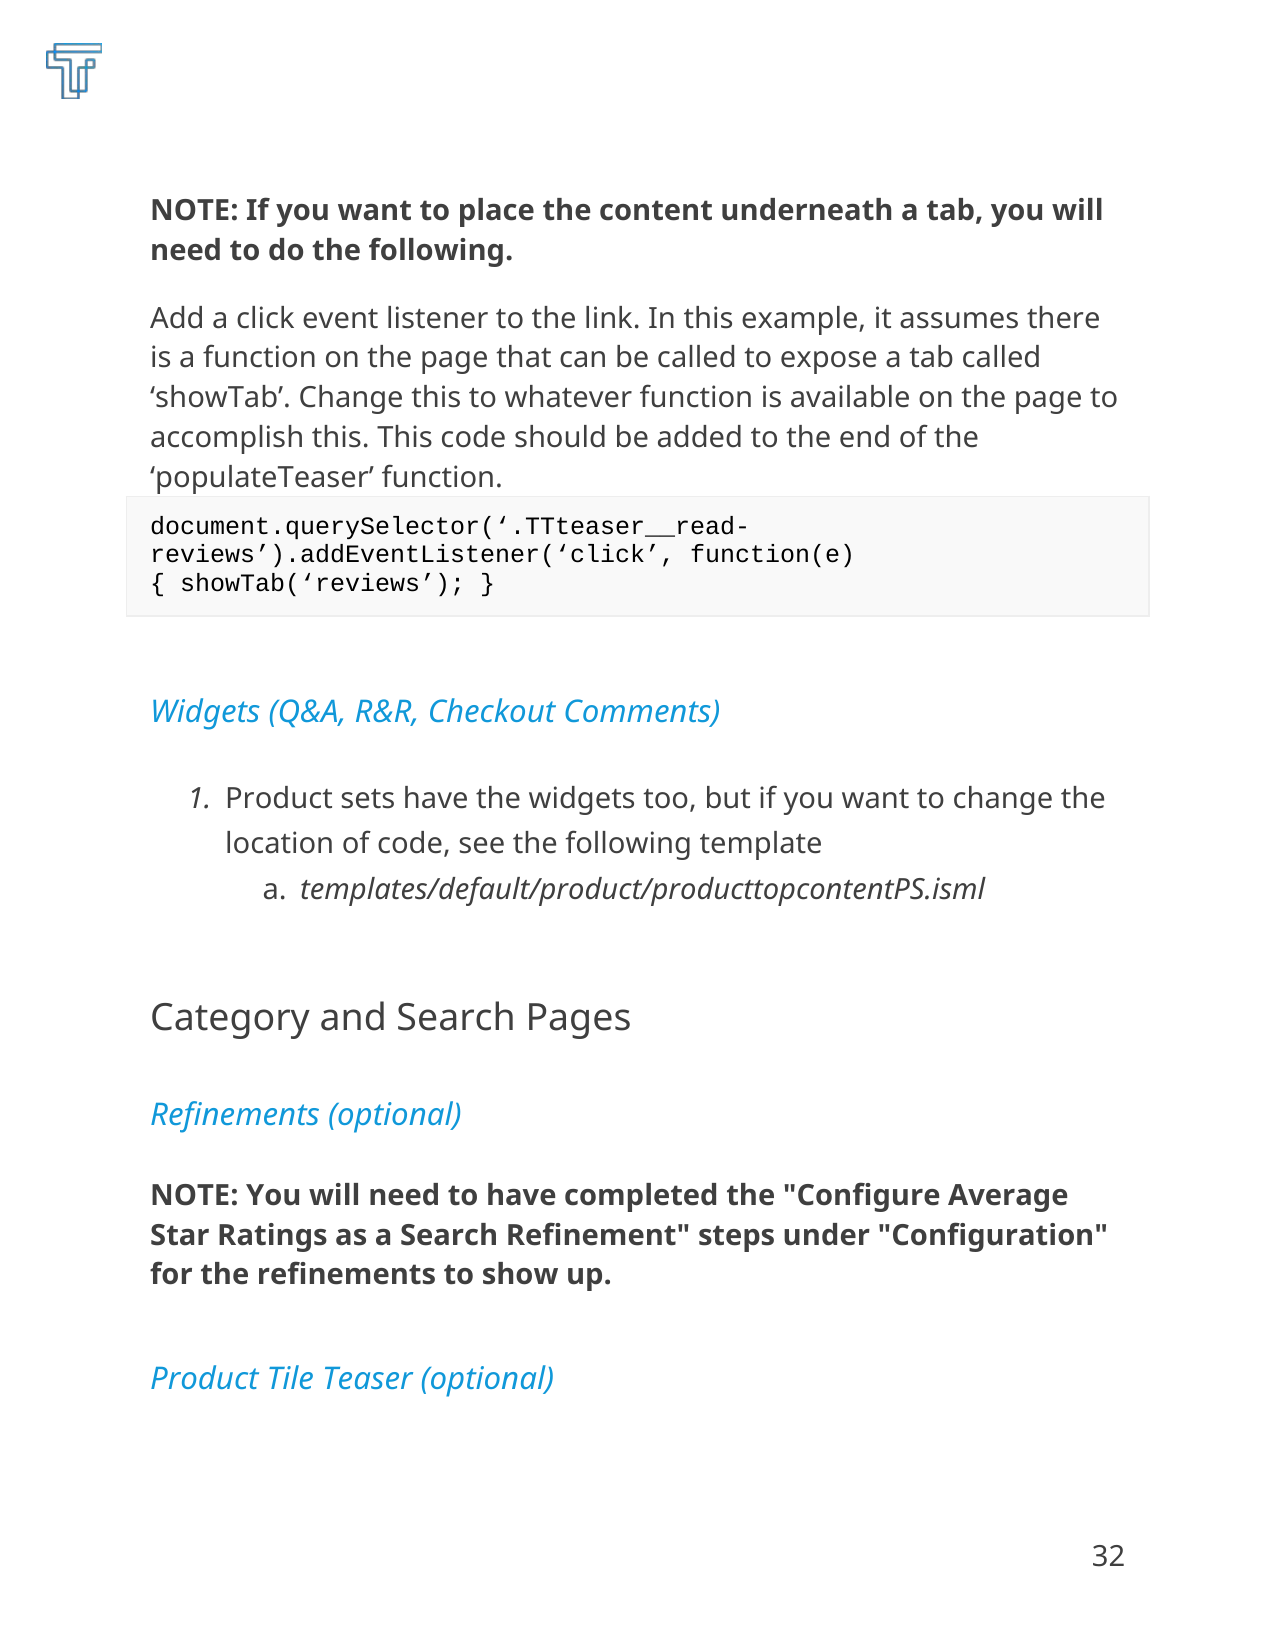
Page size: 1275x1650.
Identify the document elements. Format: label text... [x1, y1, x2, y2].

text NOTE: If you want to place the content underneath a tab, you will need to do the following. [150, 190, 1125, 269]
text Add a click event listener to the link. In this example, it assumes there is a function on the page that can be called to expose a tab called ‘showTab’. Change this to whatever function is available on the page to accomplish this. This code should be added to the end of the ‘populateTeaser’ function. [150, 297, 1125, 496]
picture [46, 43, 102, 99]
text document.querySelector(‘.TTteaser__read-reviews’).addEventListener(‘click’, function(e) { showTab(‘reviews’); } [127, 497, 1148, 615]
text NOTE: You will need to have completed the "Configure Average Star Ratings as a Search Refinement" steps under "Configuration" for the refinements to show up. [150, 1174, 1125, 1293]
subtitle Product Tile Teaser (optional) [150, 1356, 1125, 1398]
subtitle Category and Search Pages [150, 990, 1125, 1041]
subtitle Refinements (optional) [150, 1092, 1125, 1134]
subtitle Widgets (Q&A, R&R, Checkout Comments) [150, 689, 1125, 731]
list Product sets have the widgets too, but if you want to change the location of code, see the following template [187, 777, 1125, 862]
list templates/default/product/producttopcontentPS.isml [262, 868, 1125, 908]
